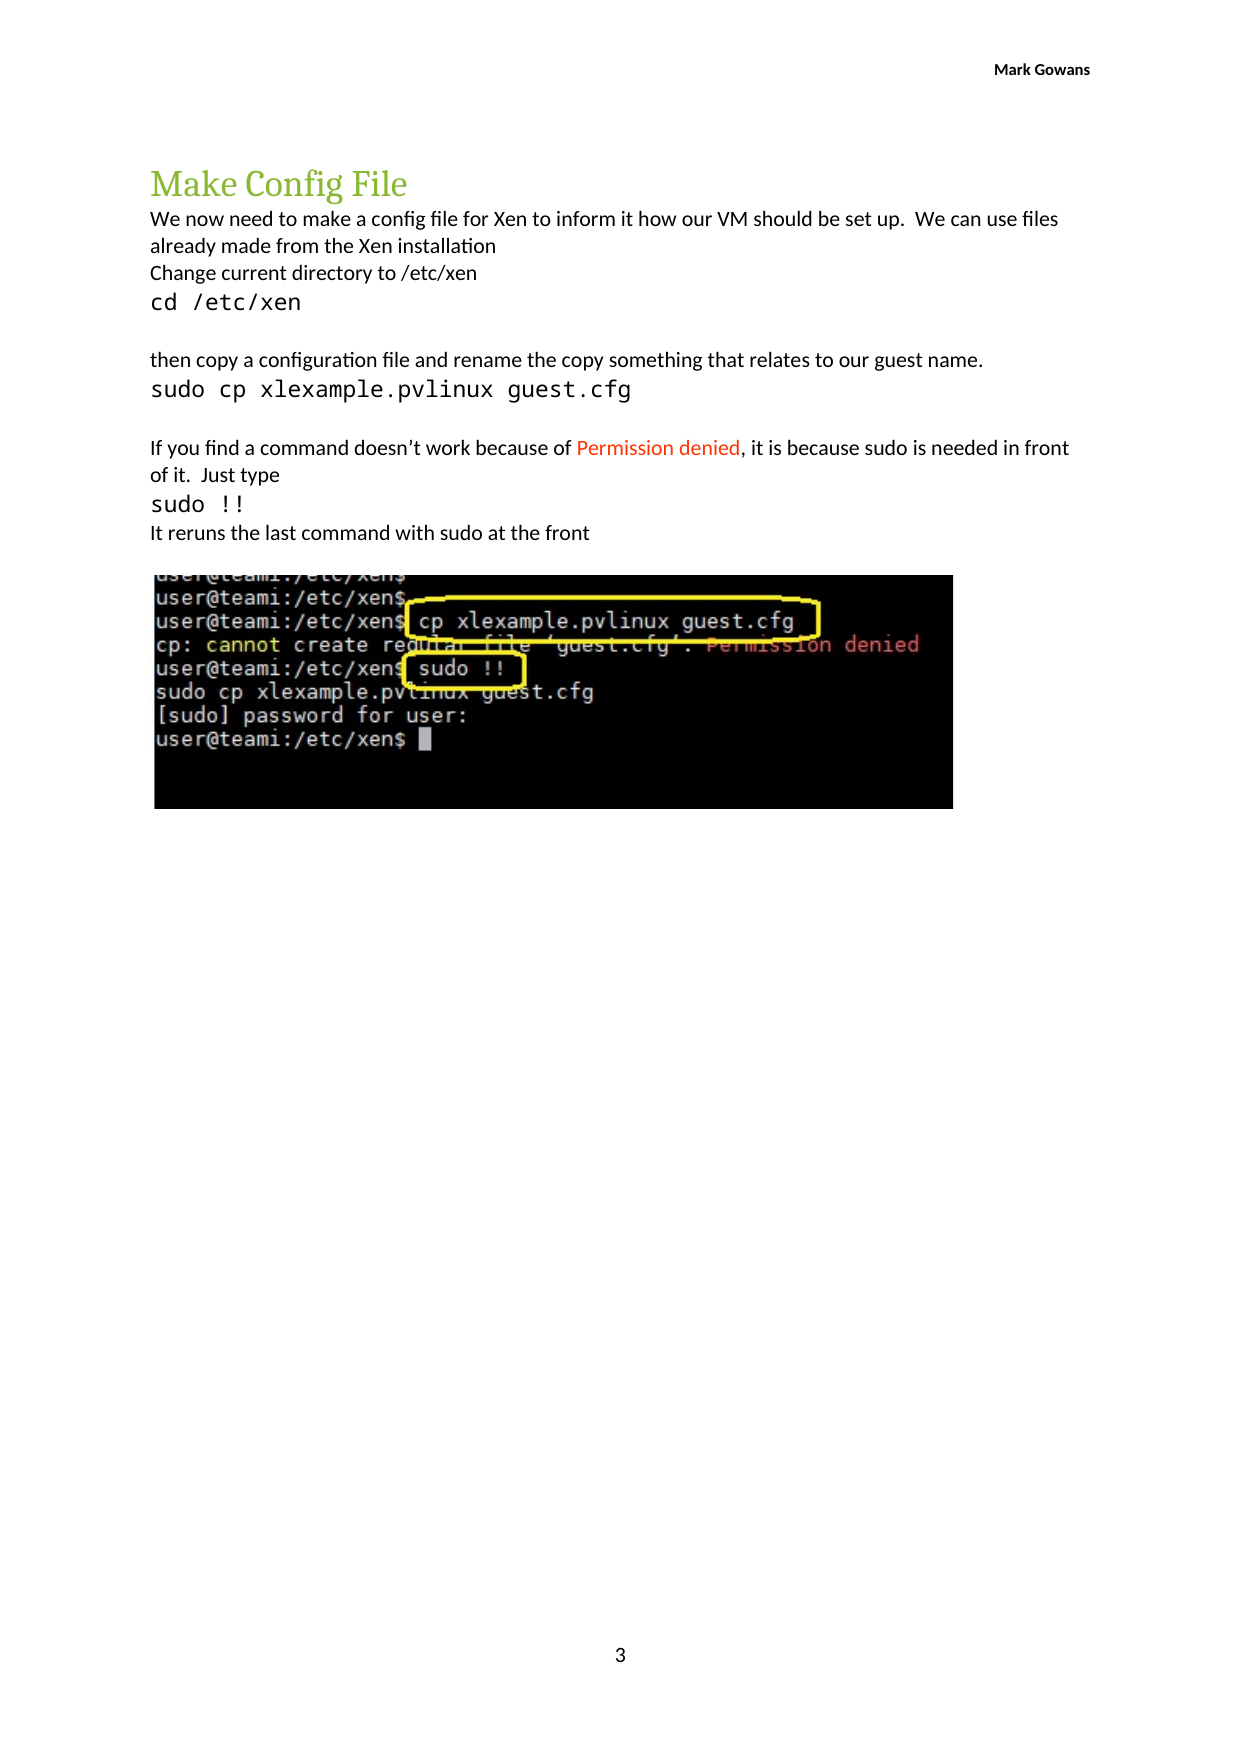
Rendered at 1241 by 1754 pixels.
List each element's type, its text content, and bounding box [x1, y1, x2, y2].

text sudo cp xlexample.pvlinux guest.cfg [150, 373, 1090, 404]
text sudo !! [150, 488, 1090, 519]
text cd /etc/xen [150, 286, 1090, 317]
text then copy a configuration file and rename the copy something that relates to our guest name. [150, 347, 1090, 373]
text Change current directory to /etc/xen [150, 259, 1090, 286]
subtitle Make Config File [150, 162, 1090, 206]
picture [150, 575, 954, 809]
text If you find a command doesn’t work because of Permission denied, it is because sudo is needed in front of it. Just type [150, 434, 1090, 488]
text It reruns the last command with sudo at the front [150, 519, 1090, 546]
text We now need to make a config file for Xen to inform it how our VM should be set up. We can use files already made from the Xen installation [150, 206, 1090, 259]
